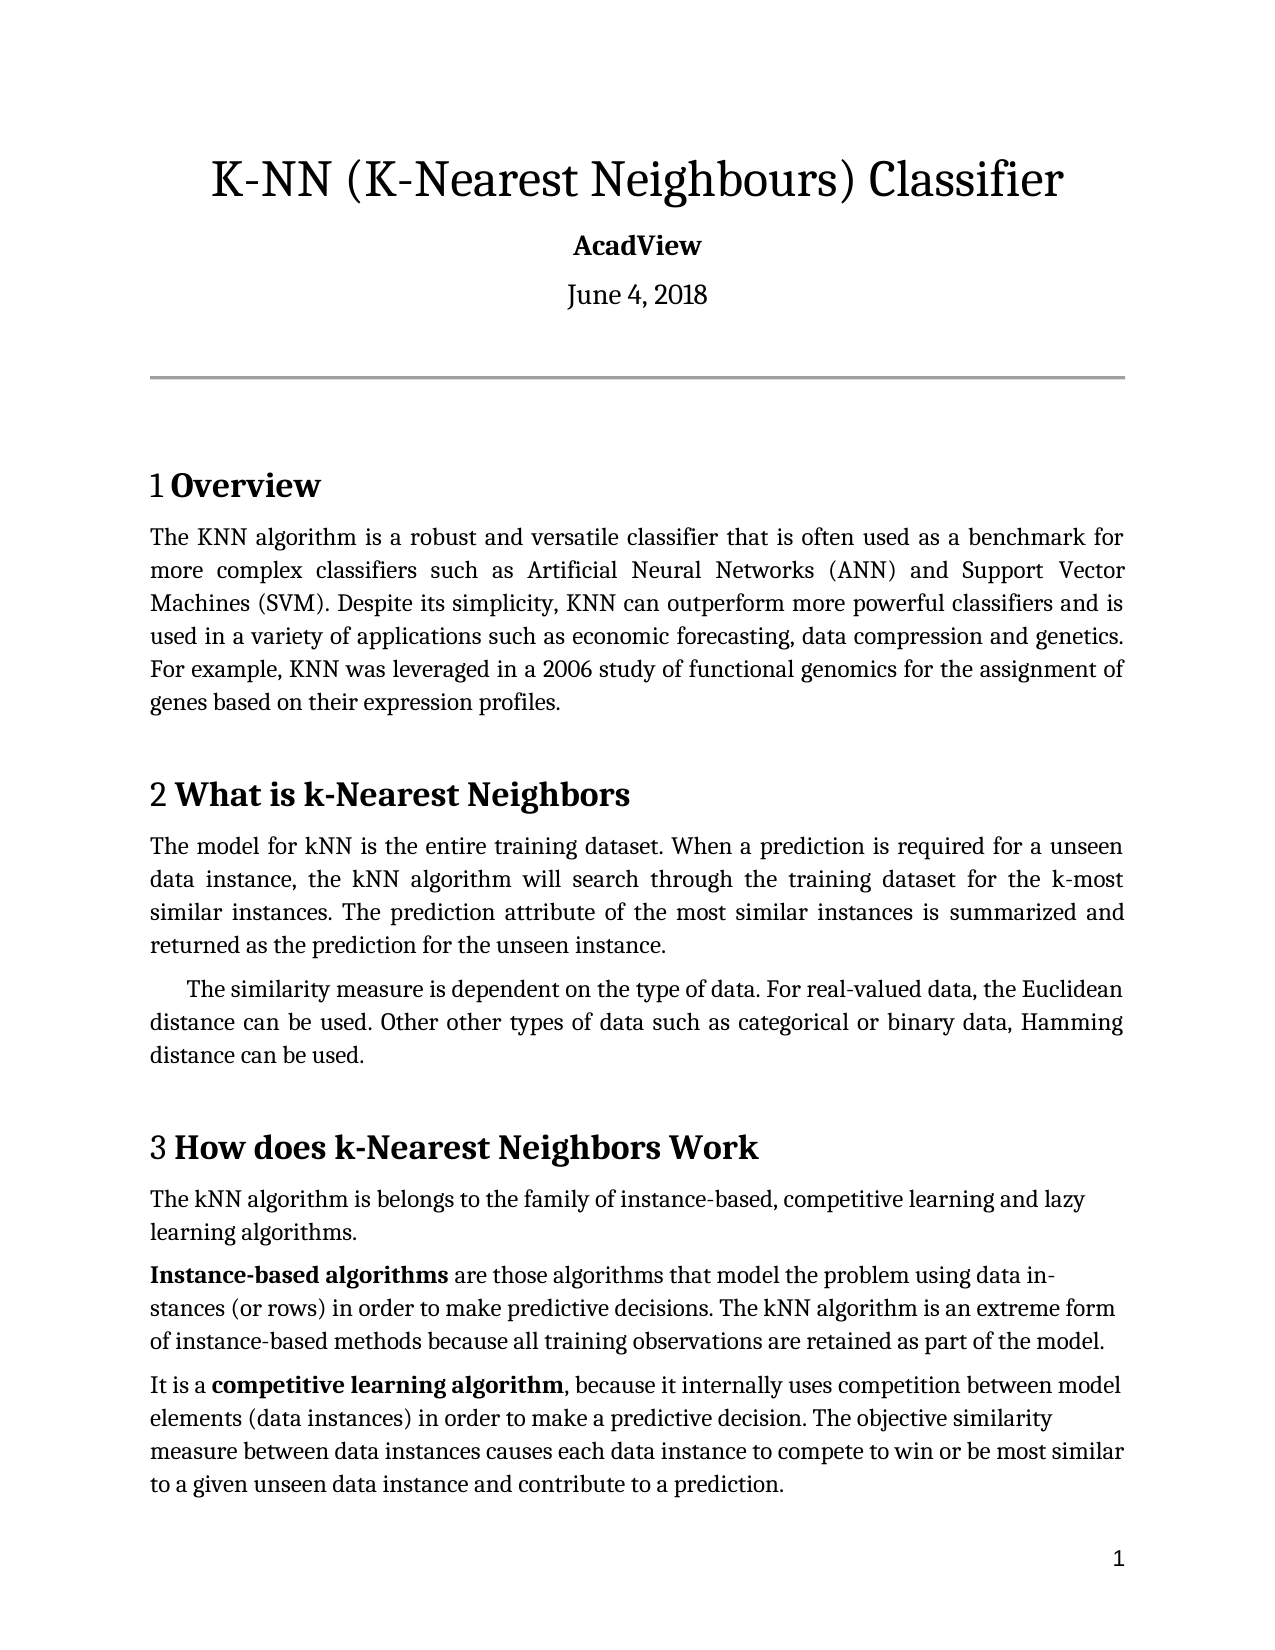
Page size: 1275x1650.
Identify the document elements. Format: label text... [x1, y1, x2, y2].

text Instance-based algorithms are those algorithms that model the problem using data in- stances (or rows) in order to make predictive decisions. The kNN algorithm is an extreme form of instance-based methods because all training observations are retained as part of the model. [150, 1261, 1125, 1356]
text 2 What is k-Nearest Neighbors [150, 775, 1125, 816]
text The similarity measure is dependent on the type of data. For real-valued data, the Euclidean distance can be used. Other other types of data such as categorical or binary data, Hamming distance can be used. [150, 974, 1125, 1069]
text AcadView [150, 229, 1125, 263]
text The kNN algorithm is belongs to the family of instance-based, competitive learning and lazy learning algorithms. [150, 1185, 1125, 1246]
text 1 Overview [150, 466, 1125, 506]
text June 4, 2018 [150, 278, 1125, 312]
text 3 How does k-Nearest Neighbors Work [150, 1127, 1125, 1168]
text K-NN (K-Nearest Neighbours) Classifier [150, 150, 1125, 210]
text The KNN algorithm is a robust and versatile classifier that is often used as a benchmark for more complex classifiers such as Artificial Neural Networks (ANN) and Support Vector Machines (SVM). Despite its simplicity, KNN can outperform more powerful classifiers and is used in a variety of applications such as economic forecasting, data compression and genetics. For example, KNN was leveraged in a 2006 study of functional genomics for the assignment of genes based on their expression profiles. [150, 523, 1125, 717]
text It is a competitive learning algorithm, because it internally uses competition between model elements (data instances) in order to make a predictive decision. The objective similarity measure between data instances causes each data instance to compete to win or be most similar to a given unseen data instance and contribute to a prediction. [150, 1371, 1125, 1498]
text The model for kNN is the entire training dataset. When a prediction is required for a unseen data instance, the kNN algorithm will search through the training dataset for the k-most similar instances. The prediction attribute of the most similar instances is summarized and returned as the prediction for the unseen instance. [150, 832, 1125, 960]
